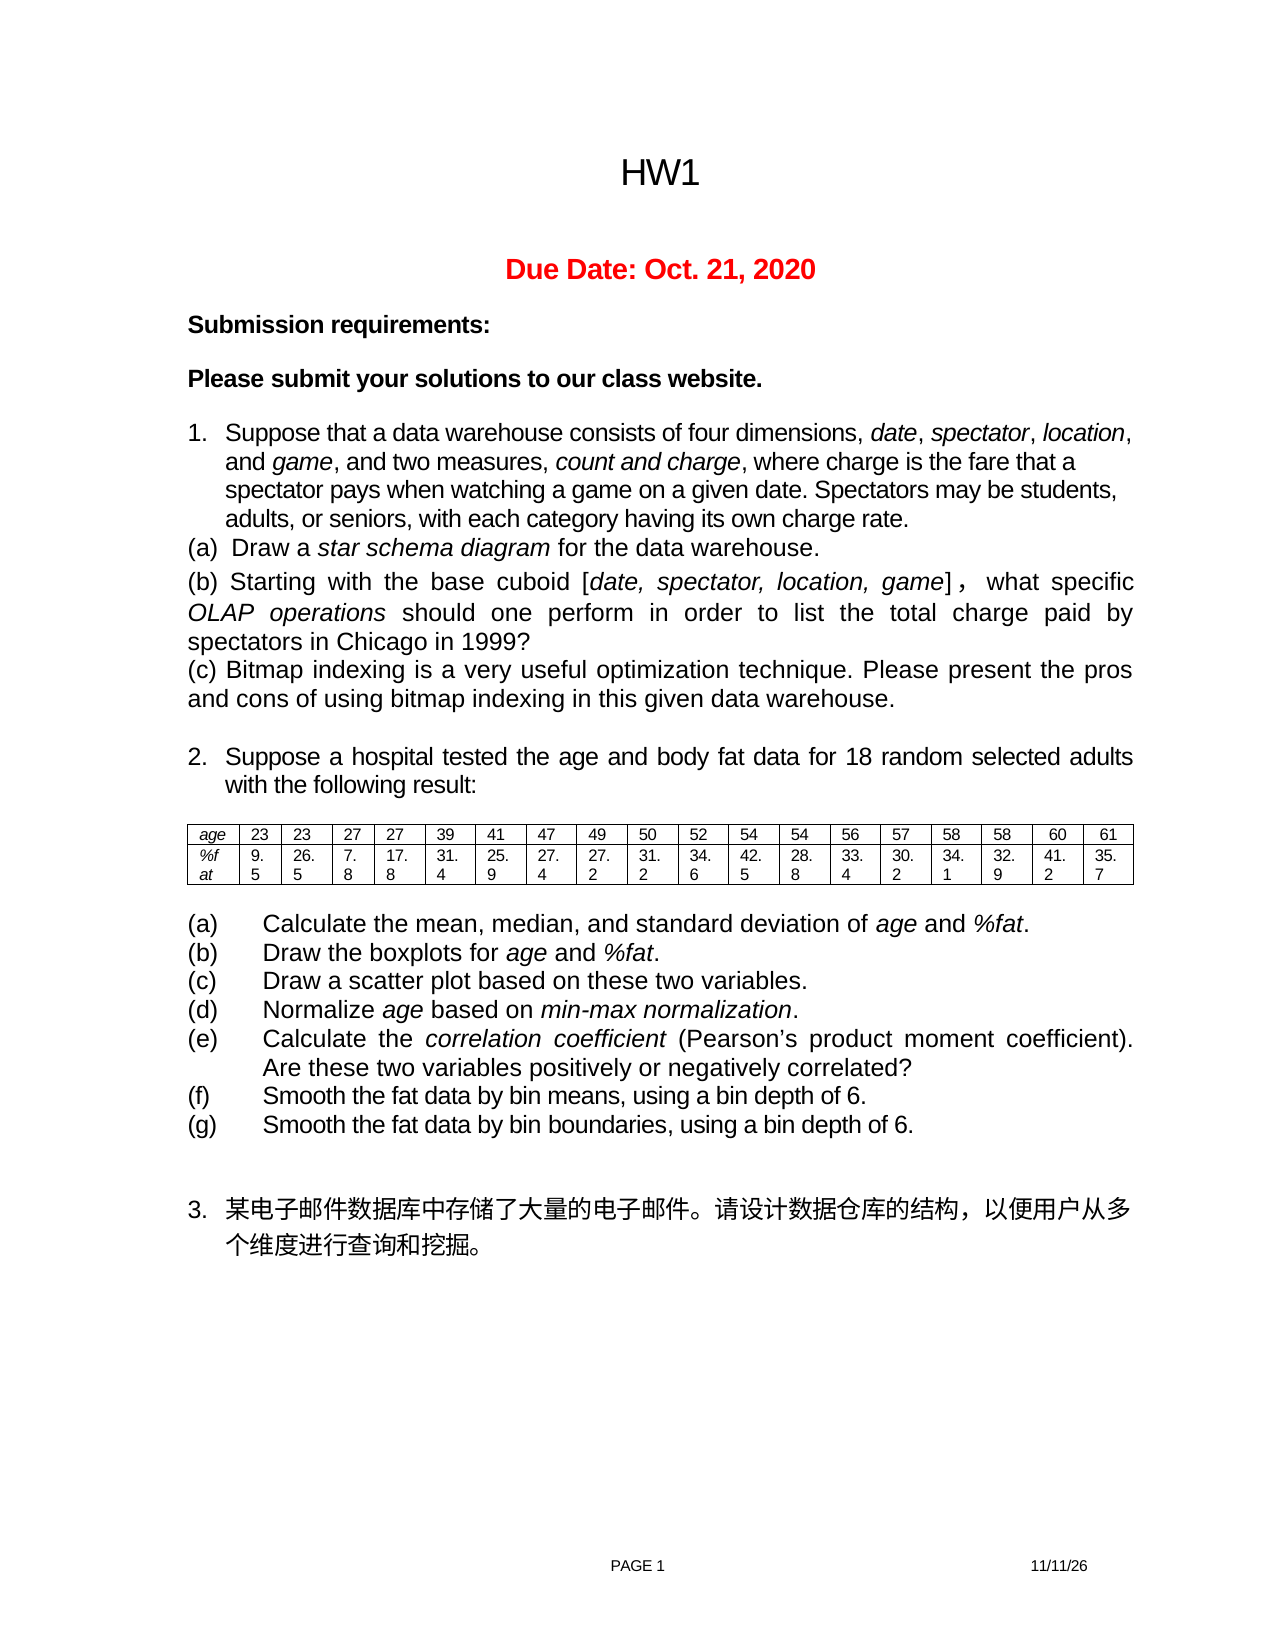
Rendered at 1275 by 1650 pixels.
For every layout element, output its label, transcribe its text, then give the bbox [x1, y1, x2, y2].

table_header 27 [333, 825, 374, 844]
table_cell 27.4 [527, 845, 576, 884]
text (c) Bitmap indexing is a very useful optimization technique. Please present the pros and cons of using bitmap indexing in this given data warehouse. [187, 655, 1134, 713]
table_cell 34.6 [679, 845, 728, 884]
list Smooth the fat data by bin boundaries, using a bin depth of 6. [187, 1110, 1134, 1139]
table_header 41 [476, 825, 526, 844]
table_cell 30.2 [881, 845, 931, 884]
table_header 56 [831, 825, 880, 844]
table_header 60 [1033, 825, 1083, 844]
table_cell 41.2 [1033, 845, 1083, 884]
table_cell 42.5 [729, 845, 779, 884]
list Normalize age based on min-max normalization. [187, 995, 1134, 1024]
table_cell 7.8 [333, 845, 374, 884]
table_header age [188, 825, 239, 844]
list Suppose that a data warehouse consists of four dimensions, date, spectator, location, and game, and two measures, count and charge, where charge is the fare that a spectator pays when watching a game on a given date. Spectators may be students, adults, or seniors, with each category having its own charge rate. [187, 418, 1134, 533]
table_cell %fat [188, 845, 239, 884]
text Due Date: Oct. 21, 2020 [187, 252, 1134, 285]
table_cell 26.5 [282, 845, 332, 884]
table_cell 31.2 [628, 845, 678, 884]
subtitle HW1 [187, 150, 1134, 193]
table_header 23 [240, 825, 281, 844]
table_header 39 [426, 825, 475, 844]
table_header 58 [982, 825, 1032, 844]
table_cell 32.9 [982, 845, 1032, 884]
text Please submit your solutions to our class website. [187, 364, 1134, 393]
table_header 61 [1084, 825, 1133, 844]
table_cell 34.1 [932, 845, 981, 884]
text (b) Starting with the base cuboid [date, spectator, location, game]，what specific OLAP operations should one perform in order to list the total charge paid by spectators in Chicago in 1999? [187, 561, 1134, 655]
table_cell 9.5 [240, 845, 281, 884]
table_header 47 [527, 825, 576, 844]
table_header 23 [282, 825, 332, 844]
table_cell 25.9 [476, 845, 526, 884]
list Calculate the mean, median, and standard deviation of age and %fat. [187, 909, 1134, 937]
table_cell 31.4 [426, 845, 475, 884]
table_header 50 [628, 825, 678, 844]
list Suppose a hospital tested the age and body fat data for 18 random selected adults with the following result: [187, 741, 1134, 799]
table_header 54 [780, 825, 830, 844]
table_cell 33.4 [831, 845, 880, 884]
list 某电子邮件数据库中存储了大量的电子邮件。请设计数据仓库的结构，以便用户从多个维度进行查询和挖掘。 [187, 1189, 1134, 1262]
table_header 49 [577, 825, 627, 844]
table_header 54 [729, 825, 779, 844]
list Calculate the correlation coefficient (Pearson’s product moment coefficient). Are these two variables positively or negatively correlated? [187, 1024, 1134, 1081]
table_cell 17.8 [375, 845, 425, 884]
table_cell 27.2 [577, 845, 627, 884]
list Draw the boxplots for age and %fat. [187, 937, 1134, 966]
table_header 27 [375, 825, 425, 844]
list Smooth the fat data by bin means, using a bin depth of 6. [187, 1081, 1134, 1110]
text Submission requirements: [187, 310, 1134, 339]
table_header 57 [881, 825, 931, 844]
table_cell 35.7 [1084, 845, 1133, 884]
list Draw a scatter plot based on these two variables. [187, 966, 1134, 995]
table_header 52 [679, 825, 728, 844]
list Draw a star schema diagram for the data warehouse. [187, 533, 1134, 561]
table_cell 28.8 [780, 845, 830, 884]
table_header 58 [932, 825, 981, 844]
